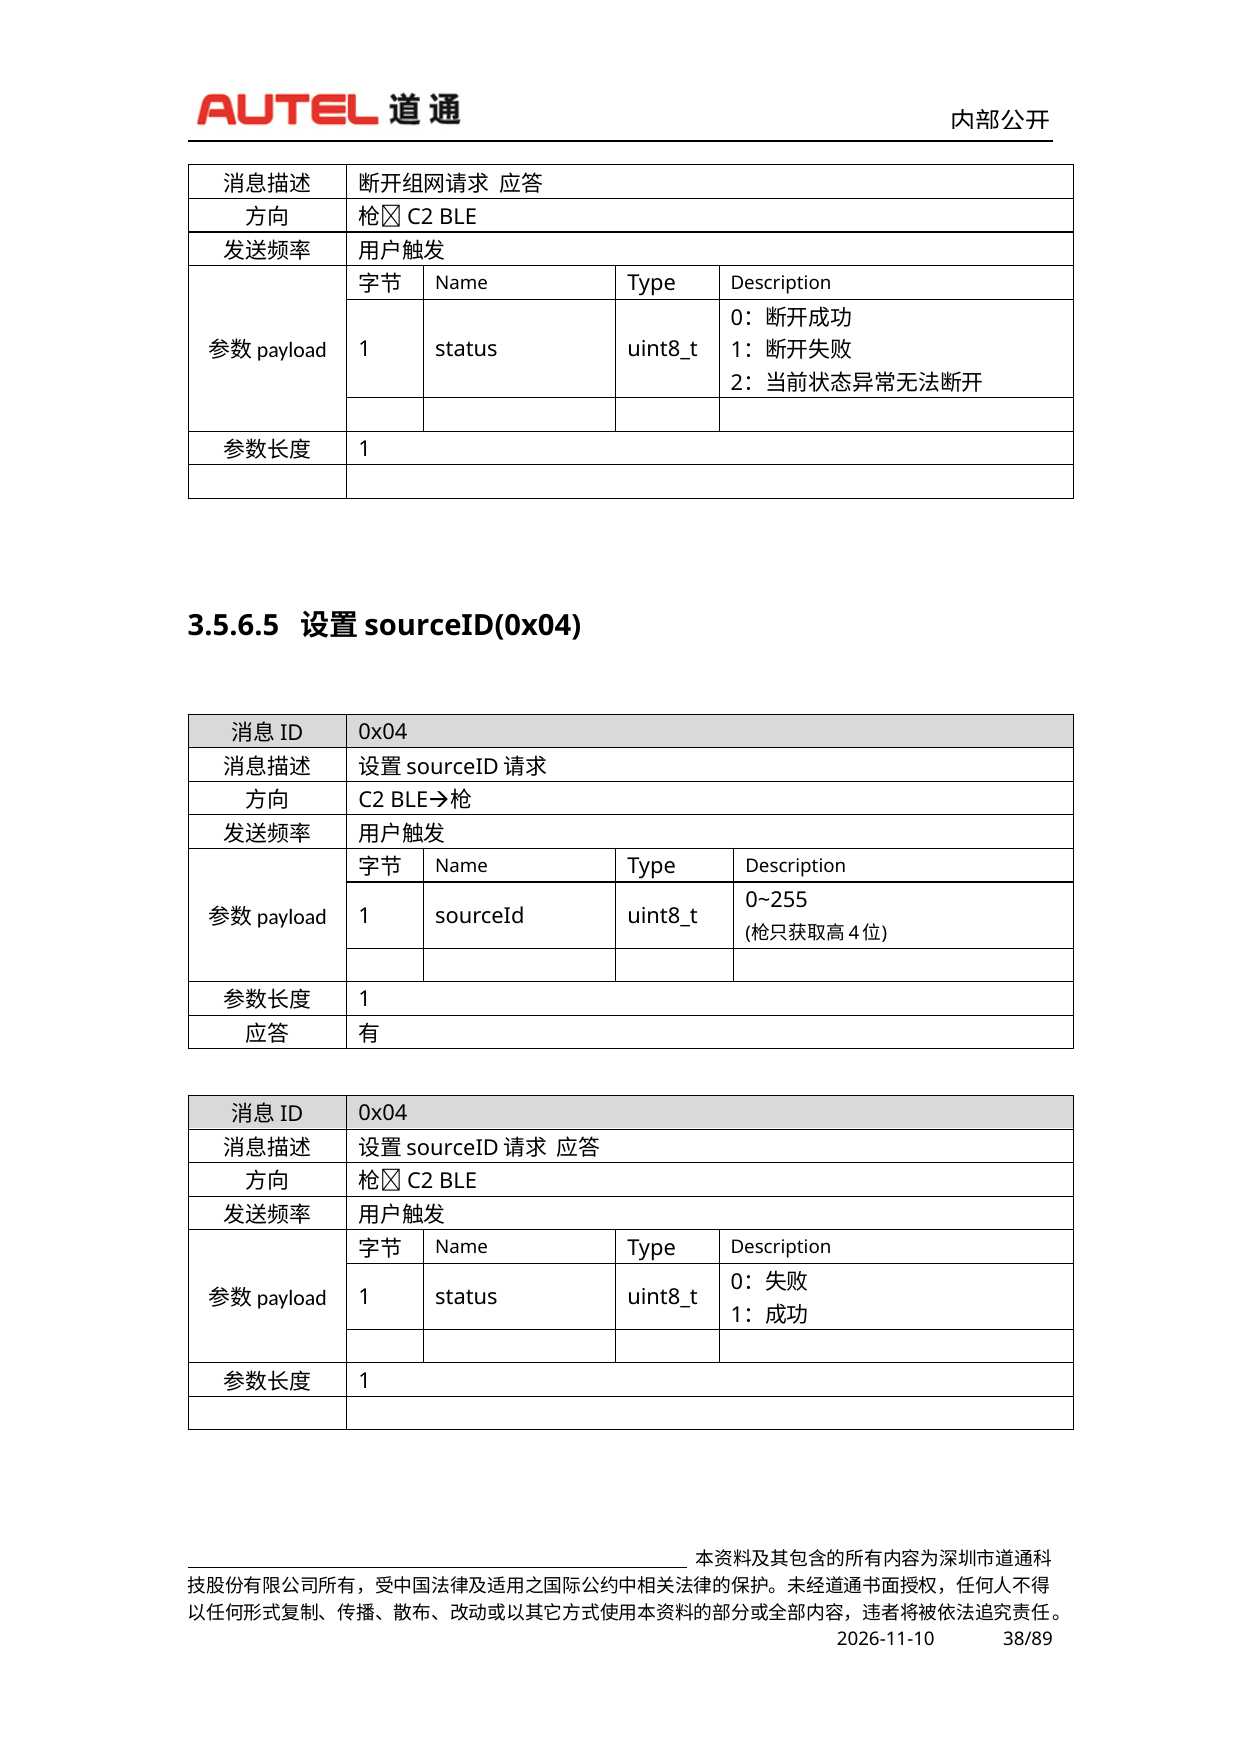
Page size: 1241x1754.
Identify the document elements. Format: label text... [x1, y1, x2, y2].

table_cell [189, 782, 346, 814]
table_cell 1 [347, 432, 1073, 464]
table_cell uint8_t [616, 300, 719, 397]
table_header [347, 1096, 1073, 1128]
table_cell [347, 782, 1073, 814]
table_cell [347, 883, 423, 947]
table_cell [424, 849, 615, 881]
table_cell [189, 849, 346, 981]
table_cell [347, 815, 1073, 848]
table_cell 0：断开成功 1：断开失败 2：当前状态异常无法断开 [720, 300, 1073, 397]
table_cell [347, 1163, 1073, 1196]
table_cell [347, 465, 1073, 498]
table_cell 发送频率 [189, 233, 346, 265]
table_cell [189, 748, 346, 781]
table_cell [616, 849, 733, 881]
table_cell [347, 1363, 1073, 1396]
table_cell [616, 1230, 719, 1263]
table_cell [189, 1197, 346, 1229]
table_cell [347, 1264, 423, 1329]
table_cell 枪 C2 BLE [347, 199, 1073, 231]
subtitle 设置sourceID(0x04) [187, 591, 1053, 656]
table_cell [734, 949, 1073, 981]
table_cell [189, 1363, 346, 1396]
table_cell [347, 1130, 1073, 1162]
table_cell 用户触发 [347, 233, 1073, 265]
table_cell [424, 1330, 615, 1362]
table_cell 字节 [347, 266, 423, 298]
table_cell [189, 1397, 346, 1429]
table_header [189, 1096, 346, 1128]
table_cell [616, 398, 719, 431]
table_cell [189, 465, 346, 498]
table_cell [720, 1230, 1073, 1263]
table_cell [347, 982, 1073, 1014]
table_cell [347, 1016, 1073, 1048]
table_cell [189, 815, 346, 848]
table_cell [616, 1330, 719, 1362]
table_cell 消息描述 [189, 165, 346, 198]
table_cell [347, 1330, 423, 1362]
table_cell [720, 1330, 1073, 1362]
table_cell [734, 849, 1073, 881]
table_cell 参数长度 [189, 432, 346, 464]
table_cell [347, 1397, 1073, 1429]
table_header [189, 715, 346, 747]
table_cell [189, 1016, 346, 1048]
table_cell 参数payload [189, 266, 346, 431]
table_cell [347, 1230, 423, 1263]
table_cell [720, 398, 1073, 431]
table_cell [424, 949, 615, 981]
table_cell 1 [347, 300, 423, 397]
picture [187, 88, 469, 130]
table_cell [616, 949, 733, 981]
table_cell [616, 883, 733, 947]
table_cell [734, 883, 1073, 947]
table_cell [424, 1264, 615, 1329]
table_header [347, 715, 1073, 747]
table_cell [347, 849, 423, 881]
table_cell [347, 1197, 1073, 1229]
table_cell [424, 398, 615, 431]
table_cell Description [720, 266, 1073, 298]
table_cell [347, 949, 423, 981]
table_cell Name [424, 266, 615, 298]
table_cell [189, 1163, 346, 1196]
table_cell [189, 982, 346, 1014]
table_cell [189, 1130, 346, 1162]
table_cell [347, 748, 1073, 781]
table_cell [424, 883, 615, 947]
table_cell Type [616, 266, 719, 298]
table_cell [347, 398, 423, 431]
table_cell 方向 [189, 199, 346, 231]
table_cell status [424, 300, 615, 397]
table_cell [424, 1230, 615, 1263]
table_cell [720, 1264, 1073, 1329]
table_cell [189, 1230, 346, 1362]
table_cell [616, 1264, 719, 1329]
table_cell 断开组网请求 应答 [347, 165, 1073, 198]
